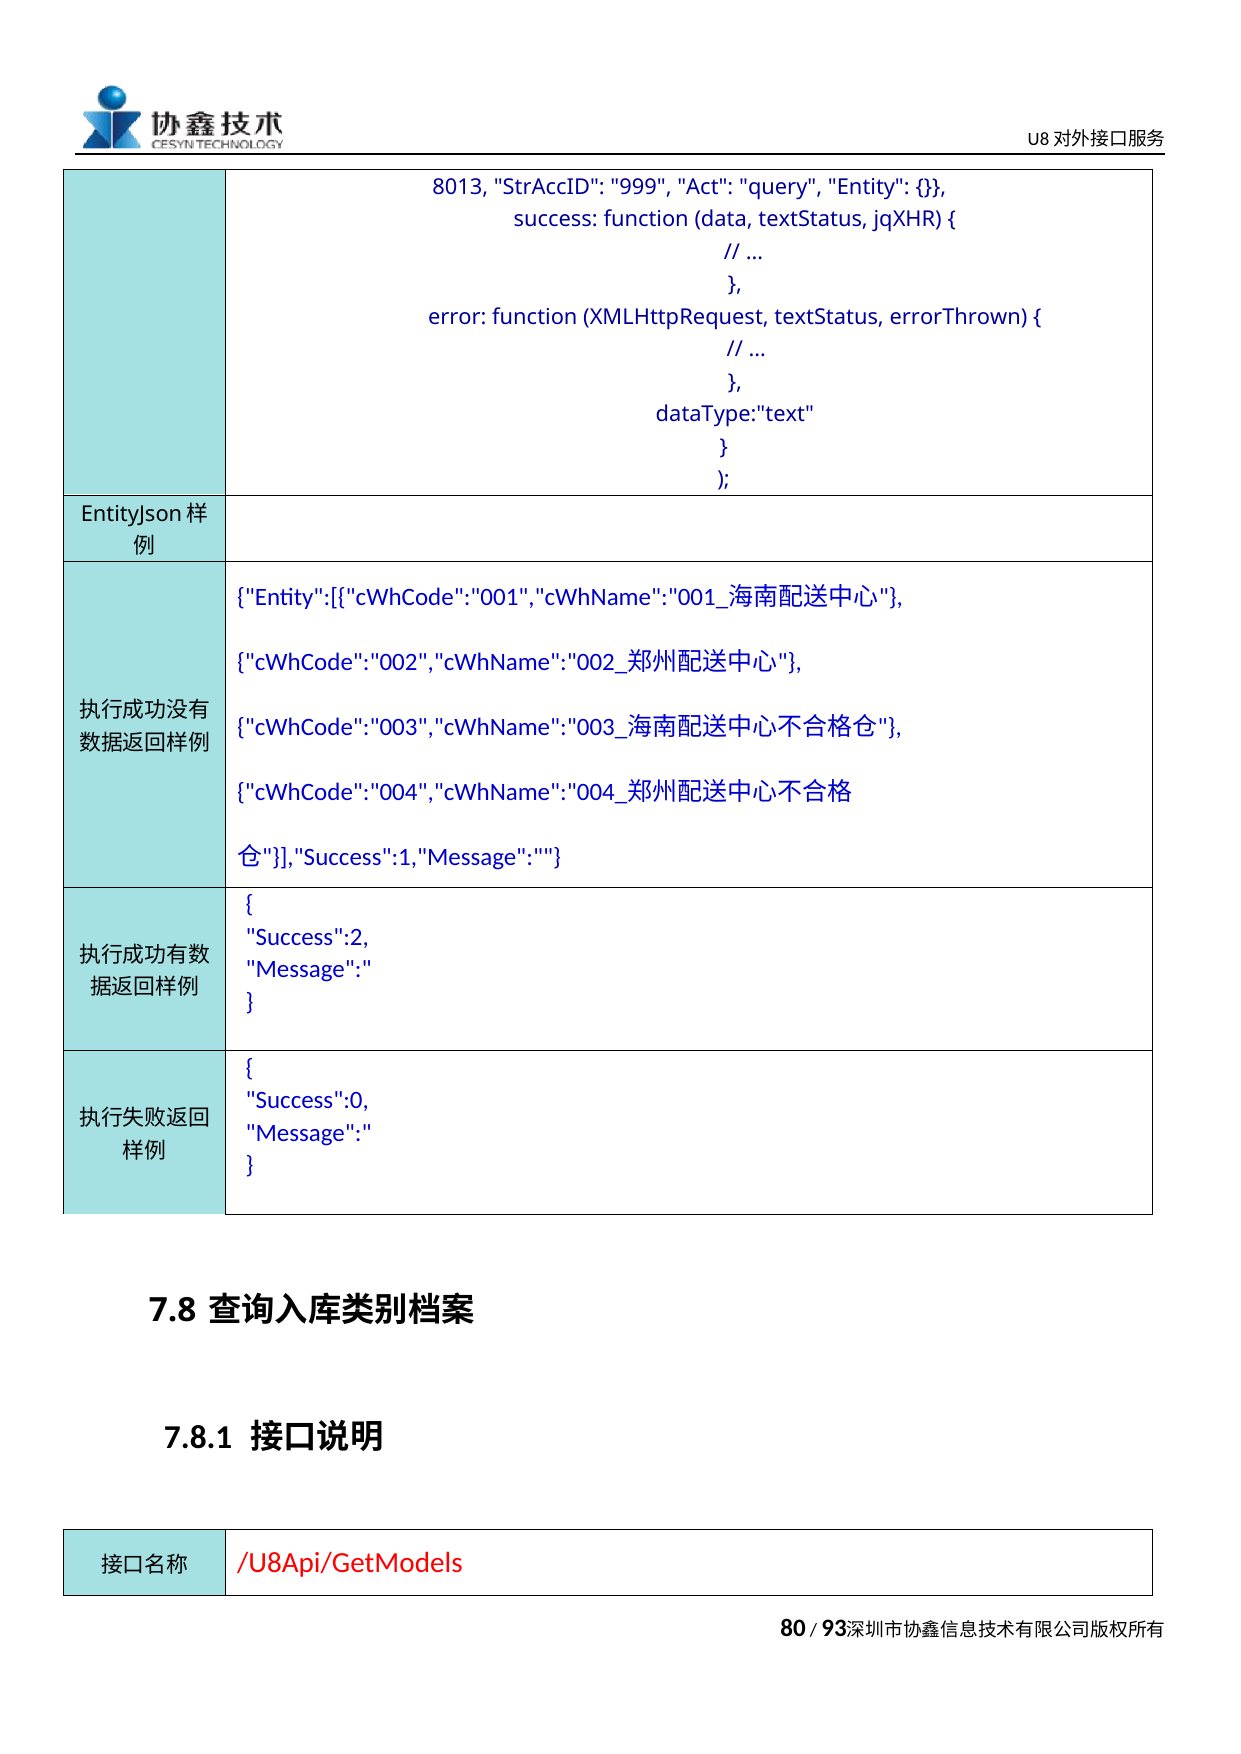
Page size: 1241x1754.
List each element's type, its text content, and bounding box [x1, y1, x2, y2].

subtitle 接口说明 [164, 1402, 1165, 1467]
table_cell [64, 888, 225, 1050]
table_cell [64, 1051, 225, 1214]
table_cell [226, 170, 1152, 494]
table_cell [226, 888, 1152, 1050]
subtitle 查询入库类别档案 [149, 1274, 1165, 1339]
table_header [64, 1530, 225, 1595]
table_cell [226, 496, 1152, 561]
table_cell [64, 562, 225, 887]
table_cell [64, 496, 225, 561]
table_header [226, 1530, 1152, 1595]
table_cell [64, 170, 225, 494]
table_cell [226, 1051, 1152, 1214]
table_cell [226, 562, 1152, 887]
picture [81, 85, 285, 149]
